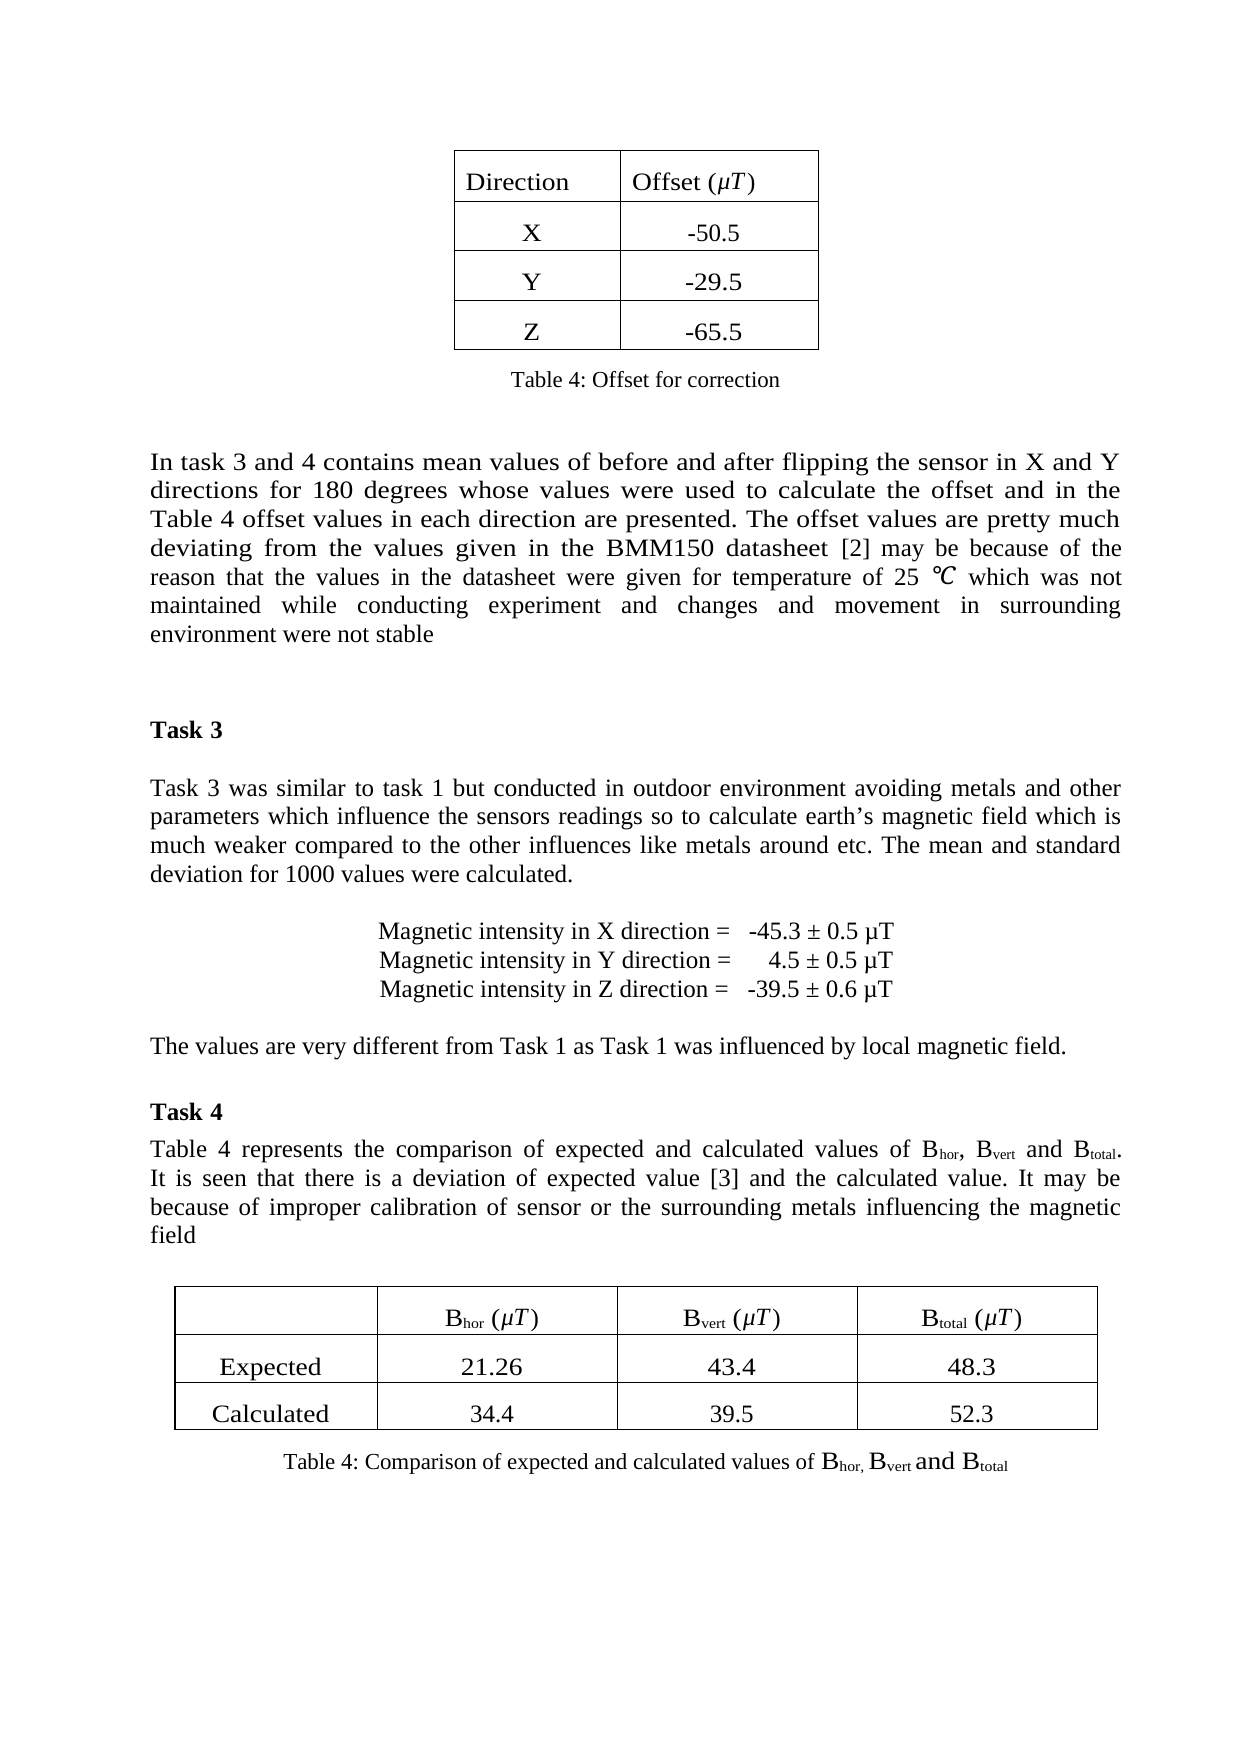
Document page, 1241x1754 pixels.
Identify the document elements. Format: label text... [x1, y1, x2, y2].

text Magnetic intensity in Z direction = -39.5 ± 0.6 µT [150, 974, 1122, 1003]
text Table 4: Comparison of expected and calculated values of Bhor, Bvert and Btotal [181, 1446, 1110, 1475]
table_cell 39.5 [618, 1383, 857, 1429]
text In task 3 and 4 contains mean values of before and after flipping the sensor in X and Y directions for 180 degrees whose values were used to calculate the offset and in the Table 4 offset values in each direction are presented. The offset values are pretty much deviating from the values given in the BMM150 datasheet [2] may be because of the reason that the values in the datasheet were given for temperature of 25 which was not maintained while conducting experiment and changes and movement in surrounding environment were not stable [150, 420, 1122, 648]
subtitle Task 3 [150, 715, 1122, 744]
table_cell -29.5 [621, 251, 818, 300]
table_cell X [455, 202, 620, 250]
table_cell Z [455, 301, 620, 349]
table_cell Expected [176, 1335, 377, 1382]
text Task 3 was similar to task 1 but conducted in outdoor environment avoiding metals and other parameters which influence the sensors readings so to calculate earth’s magnetic field which is much weaker compared to the other influences like metals around etc. The mean and standard deviation for 1000 values were calculated. [150, 744, 1122, 888]
table_header Btotal () [858, 1287, 1097, 1334]
table_header [176, 1287, 377, 1334]
text Table 4: Offset for correction [181, 366, 1110, 393]
subtitle Table 4 represents the comparison of expected and calculated values of Bhor, Bvert and Btotal. It is seen that there is a deviation of expected value [3] and the calculated value. It may be because of improper calibration of sensor or the surrounding metals influencing the magnetic field [150, 1134, 1122, 1249]
table_header Direction [455, 151, 620, 201]
text The values are very different from Task 1 as Task 1 was influenced by local magnetic field. [150, 1031, 1122, 1060]
text Magnetic intensity in Y direction = 4.5 ± 0.5 µT [150, 945, 1122, 974]
table_cell 52.3 [858, 1383, 1097, 1429]
table_cell 21.26 [378, 1335, 617, 1382]
table_cell -65.5 [621, 301, 818, 349]
table_cell -50.5 [621, 202, 818, 250]
table_cell 34.4 [378, 1383, 617, 1429]
table_cell 43.4 [618, 1335, 857, 1382]
text Magnetic intensity in X direction = -45.3 ± 0.5 µT [150, 916, 1122, 945]
table_cell Y [455, 251, 620, 300]
table_header Bhor () [378, 1287, 617, 1334]
table_header Bvert () [618, 1287, 857, 1334]
table_cell Calculated [176, 1383, 377, 1429]
table_header Offset () [621, 151, 818, 201]
table_cell 48.3 [858, 1335, 1097, 1382]
subtitle Task 4 [150, 1097, 1122, 1126]
